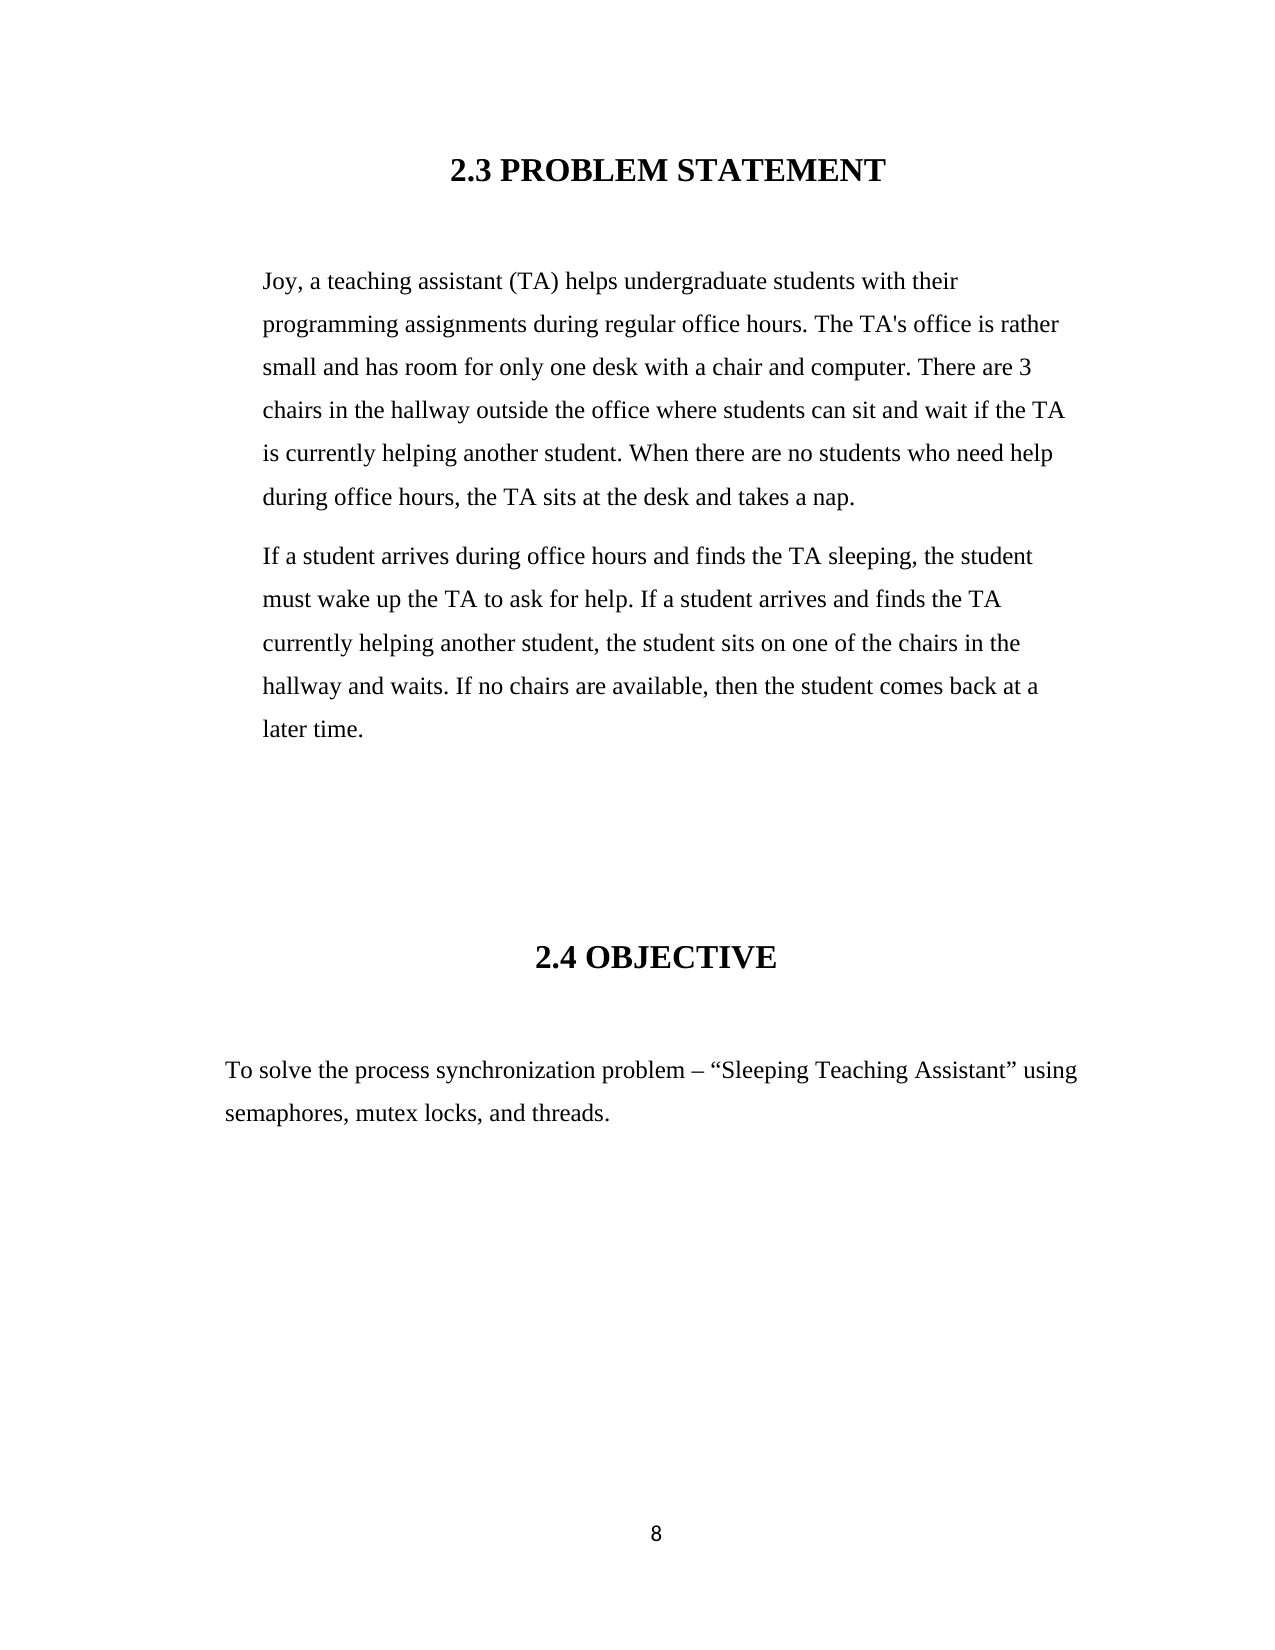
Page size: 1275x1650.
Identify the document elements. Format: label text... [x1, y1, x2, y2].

text To solve the process synchronization problem – “Sleeping Teaching Assistant” using semaphores, mutex locks, and threads. [225, 1055, 1087, 1127]
text If a student arrives during office hours and finds the TA sleeping, the student must wake up the TA to ask for help. If a student arrives and finds the TA currently helping another student, the student sits on one of the chairs in the hallway and waits. If no chairs are available, then the student comes back at a later time. [262, 541, 1087, 743]
text 2.4 OBJECTIVE [225, 937, 1087, 976]
text 2.3 PROBLEM STATEMENT [375, 150, 1087, 188]
text Joy, a teaching assistant (TA) helps undergraduate students with their programming assignments during regular office hours. The TA's office is rather small and has room for only one desk with a chair and computer. There are 3 chairs in the hallway outside the office where students can sit and wait if the TA is currently helping another student. When there are no students who need help during office hours, the TA sits at the desk and takes a nap. [262, 266, 1087, 510]
